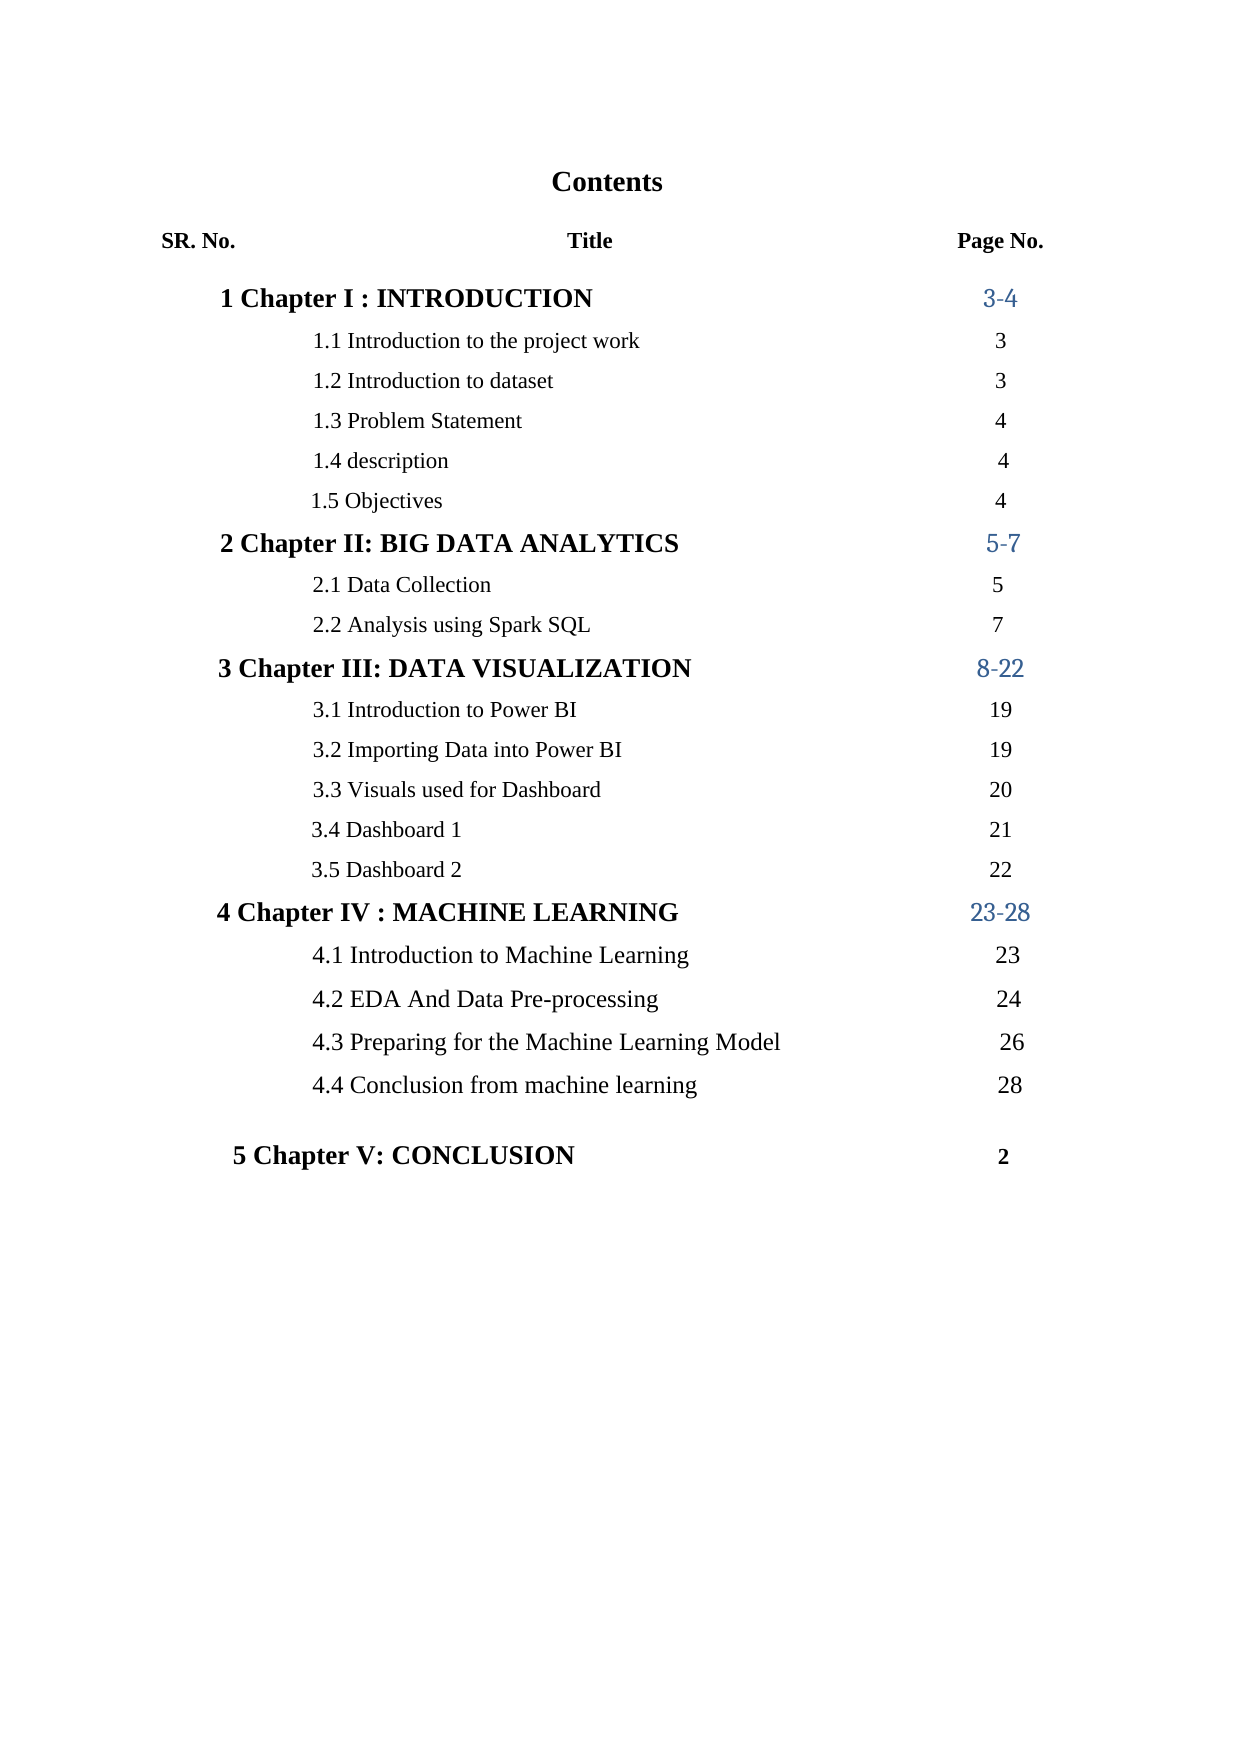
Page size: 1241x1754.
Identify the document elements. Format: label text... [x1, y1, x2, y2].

subtitle 4 Chapter IV : MACHINE LEARNING 23-28 [135, 896, 1123, 928]
text 3.5 Dashboard 2 22 [135, 856, 1123, 882]
text 3.4 Dashboard 1 21 [135, 816, 1123, 842]
text 1.2 Introduction to dataset 3 [135, 367, 1123, 393]
text 1.4 description 4 [135, 447, 1123, 473]
text 2.1 Data Collection 5 [135, 571, 1123, 598]
subtitle 2 Chapter II: BIG DATA ANALYTICS 5-7 [135, 527, 1123, 559]
subtitle 3 Chapter III: DATA VISUALIZATION 8-22 [135, 652, 1123, 684]
text 2.2 Analysis using Spark SQL 7 [135, 612, 1123, 638]
text SR. No. Title Page No. [135, 227, 1123, 253]
text Contents [135, 164, 1102, 198]
text 1.3 Problem Statement 4 [135, 407, 1123, 433]
text 3.2 Importing Data into Power BI 19 [135, 736, 1123, 763]
text 1.1 Introduction to the project work 3 [135, 327, 1123, 354]
text 3.3 Visuals used for Dashboard 20 [135, 776, 1123, 802]
subtitle 1 Chapter I : INTRODUCTION 3-4 [135, 283, 1123, 315]
text 1.5 Objectives 4 [135, 487, 1123, 513]
text 3.1 Introduction to Power BI 19 [135, 696, 1123, 722]
text 5 Chapter V: CONCLUSION 2 [135, 1139, 1123, 1171]
